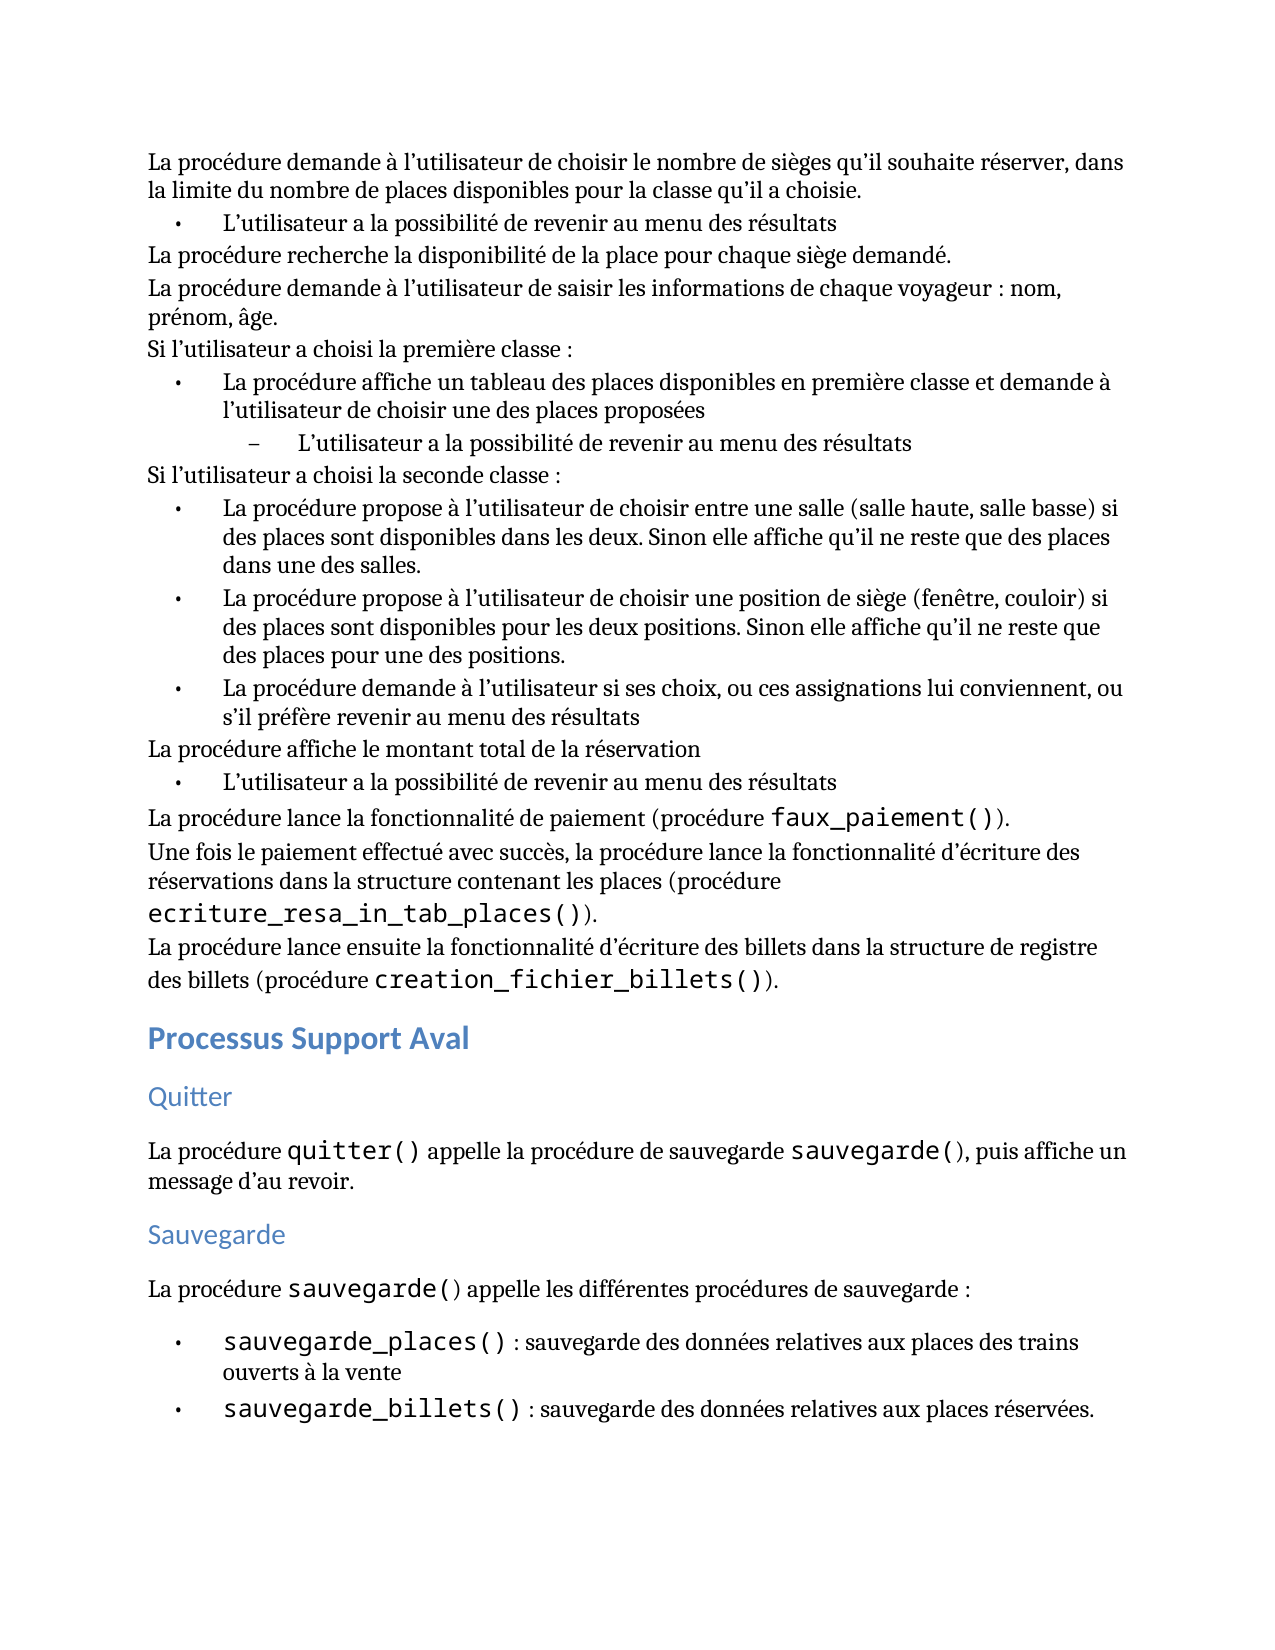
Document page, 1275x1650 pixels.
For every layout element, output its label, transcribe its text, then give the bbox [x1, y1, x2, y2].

text La procédure recherche la disponibilité de la place pour chaque siège demandé. [148, 241, 1127, 270]
list La procédure propose à l’utilisateur de choisir entre une salle (salle haute, salle basse) si des places sont disponibles dans les deux. Sinon elle affiche qu’il ne reste que des places dans une des salles. [173, 494, 1127, 580]
text La procédure demande à l’utilisateur de saisir les informations de chaque voyageur : nom, prénom, âge. [148, 274, 1127, 331]
list L’utilisateur a la possibilité de revenir au menu des résultats [173, 209, 1127, 238]
text La procédure lance la fonctionnalité de paiement (procédure faux_paiement()). [148, 800, 1127, 834]
subtitle Processus Support Aval [148, 1017, 1127, 1058]
subtitle Quitter [148, 1078, 1127, 1114]
list L’utilisateur a la possibilité de revenir au menu des résultats [173, 768, 1127, 796]
list La procédure affiche un tableau des places disponibles en première classe et demande à l’utilisateur de choisir une des places proposées [173, 368, 1127, 425]
text Si l’utilisateur a choisi la première classe : [148, 335, 1127, 364]
list sauvegarde_billets() : sauvegarde des données relatives aux places réservées. [173, 1390, 1127, 1424]
subtitle Sauvegarde [148, 1216, 1127, 1252]
text La procédure affiche le montant total de la réservation [148, 735, 1127, 764]
text La procédure sauvegarde() appelle les différentes procédures de sauvegarde : [148, 1271, 1127, 1305]
list L’utilisateur a la possibilité de revenir au menu des résultats [248, 429, 1127, 458]
list La procédure demande à l’utilisateur si ses choix, ou ces assignations lui conviennent, ou s’il préfère revenir au menu des résultats [173, 674, 1127, 731]
text La procédure demande à l’utilisateur de choisir le nombre de sièges qu’il souhaite réserver, dans la limite du nombre de places disponibles pour la classe qu’il a choisie. [148, 148, 1127, 205]
text La procédure lance ensuite la fonctionnalité d’écriture des billets dans la structure de registre des billets (procédure creation_fichier_billets()). [148, 933, 1127, 996]
text Si l’utilisateur a choisi la seconde classe : [148, 461, 1127, 490]
list sauvegarde_places() : sauvegarde des données relatives aux places des trains ouverts à la vente [173, 1324, 1127, 1386]
text La procédure quitter() appelle la procédure de sauvegarde sauvegarde(), puis affiche un message d’au revoir. [148, 1133, 1127, 1196]
list La procédure propose à l’utilisateur de choisir une position de siège (fenêtre, couloir) si des places sont disponibles pour les deux positions. Sinon elle affiche qu’il ne reste que des places pour une des positions. [173, 584, 1127, 670]
text Une fois le paiement effectué avec succès, la procédure lance la fonctionnalité d’écriture des réservations dans la structure contenant les places (procédure ecriture_resa_in_tab_places()). [148, 838, 1127, 929]
